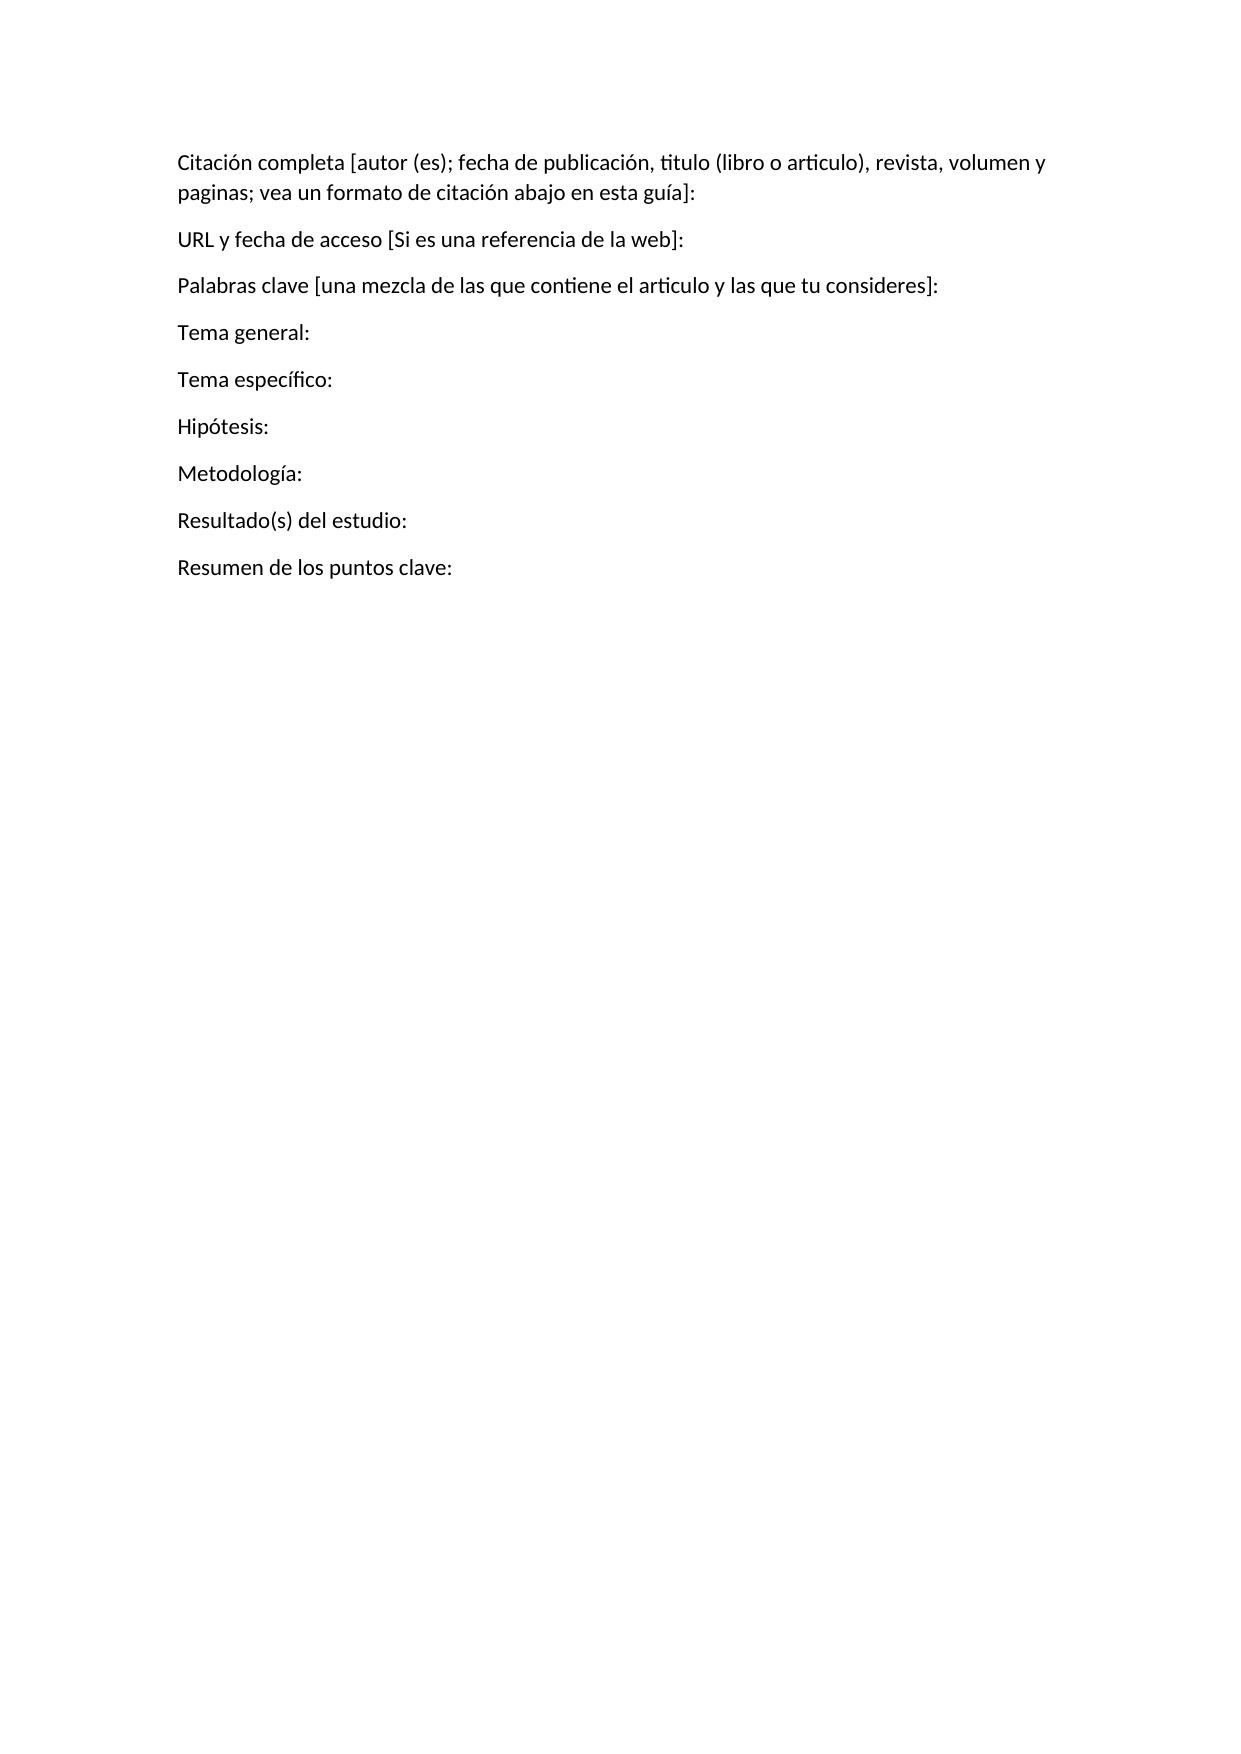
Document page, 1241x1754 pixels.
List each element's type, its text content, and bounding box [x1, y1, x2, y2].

text Tema específico: [177, 365, 1063, 393]
text URL y fecha de acceso [Si es una referencia de la web]: [177, 225, 1063, 253]
text Hipótesis: [177, 412, 1063, 440]
text Resumen de los puntos clave: [177, 553, 1063, 581]
text Citación completa [autor (es); fecha de publicación, titulo (libro o articulo), revista, volumen y paginas; vea un formato de citación abajo en esta guía]: [177, 148, 1063, 206]
text Resultado(s) del estudio: [177, 506, 1063, 534]
text Metodología: [177, 459, 1063, 487]
text Tema general: [177, 318, 1063, 346]
text Palabras clave [una mezcla de las que contiene el articulo y las que tu consideres]: [177, 272, 1063, 299]
